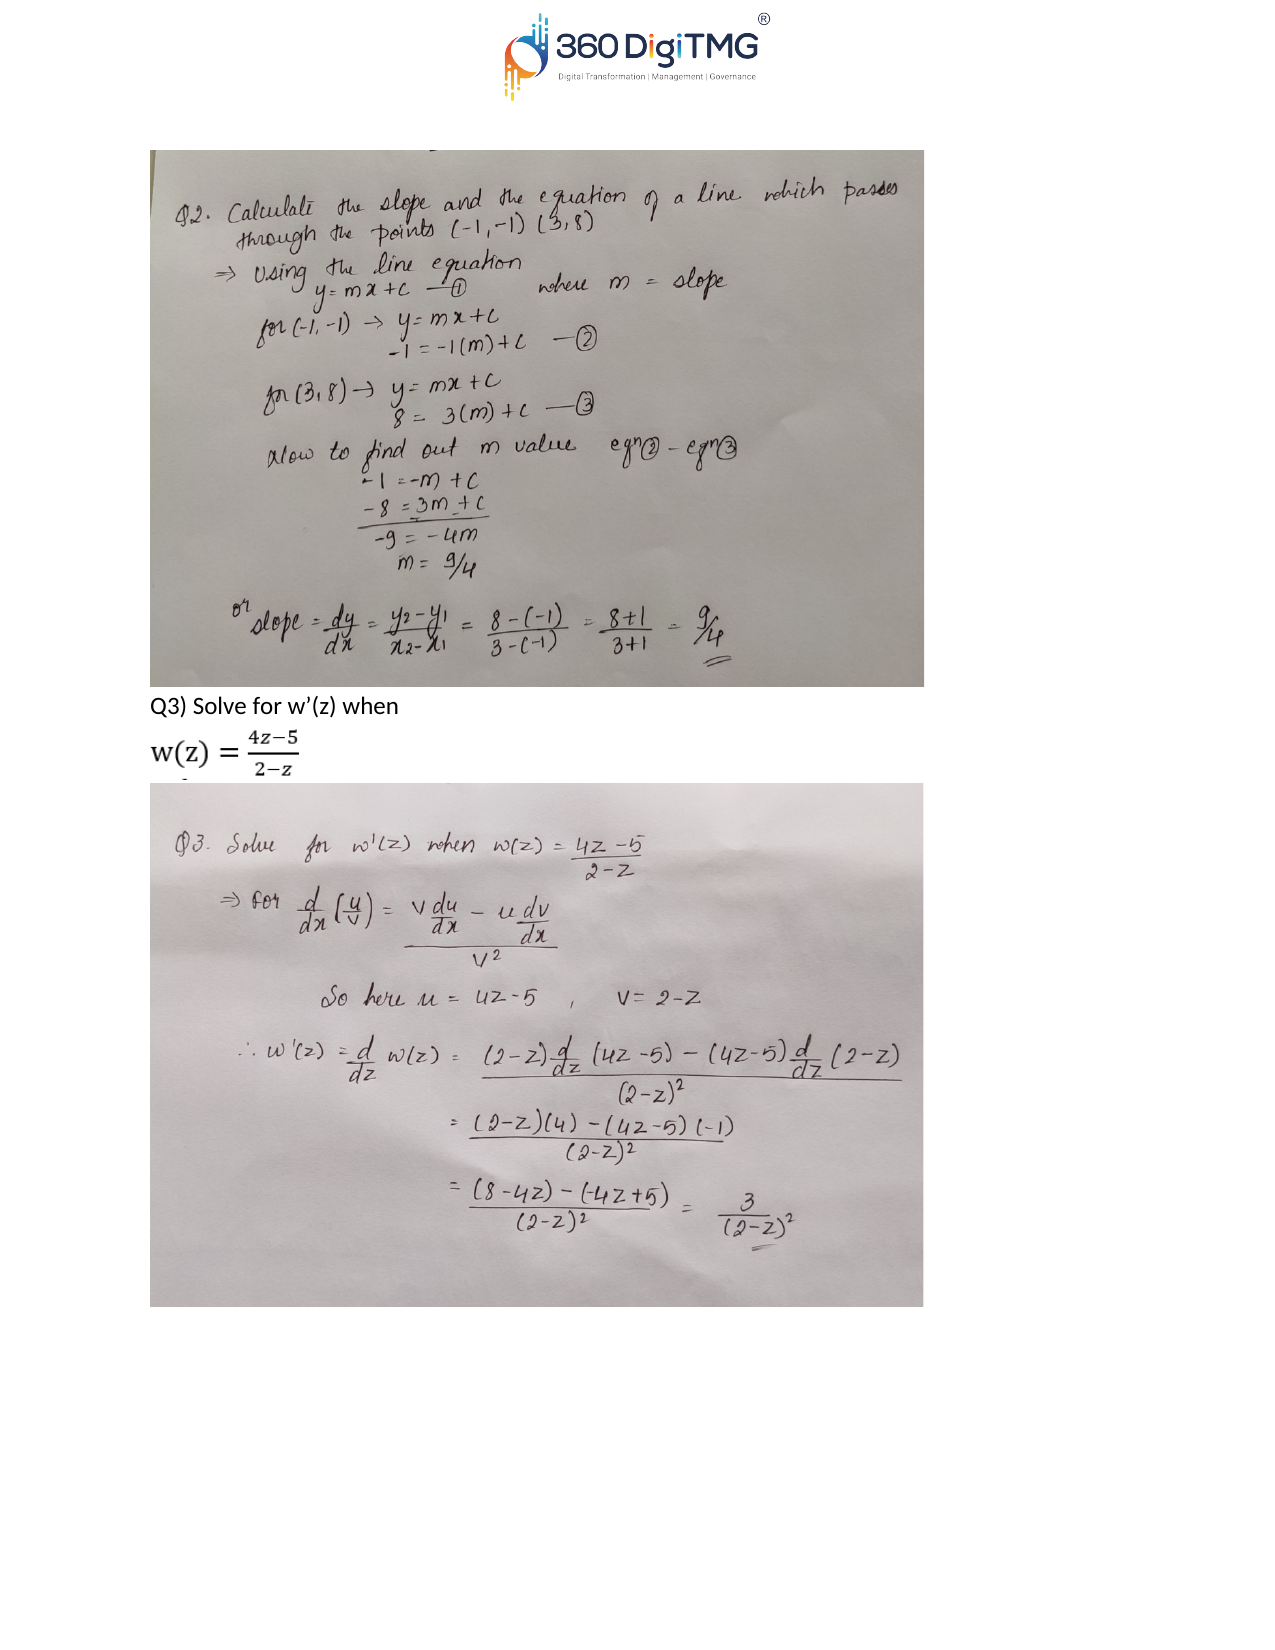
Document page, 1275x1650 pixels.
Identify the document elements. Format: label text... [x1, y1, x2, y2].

picture [500, 8, 774, 106]
text Q3) Solve for w’(z) when [150, 690, 1125, 721]
picture [150, 150, 925, 687]
picture [150, 783, 924, 1307]
picture [150, 725, 311, 780]
